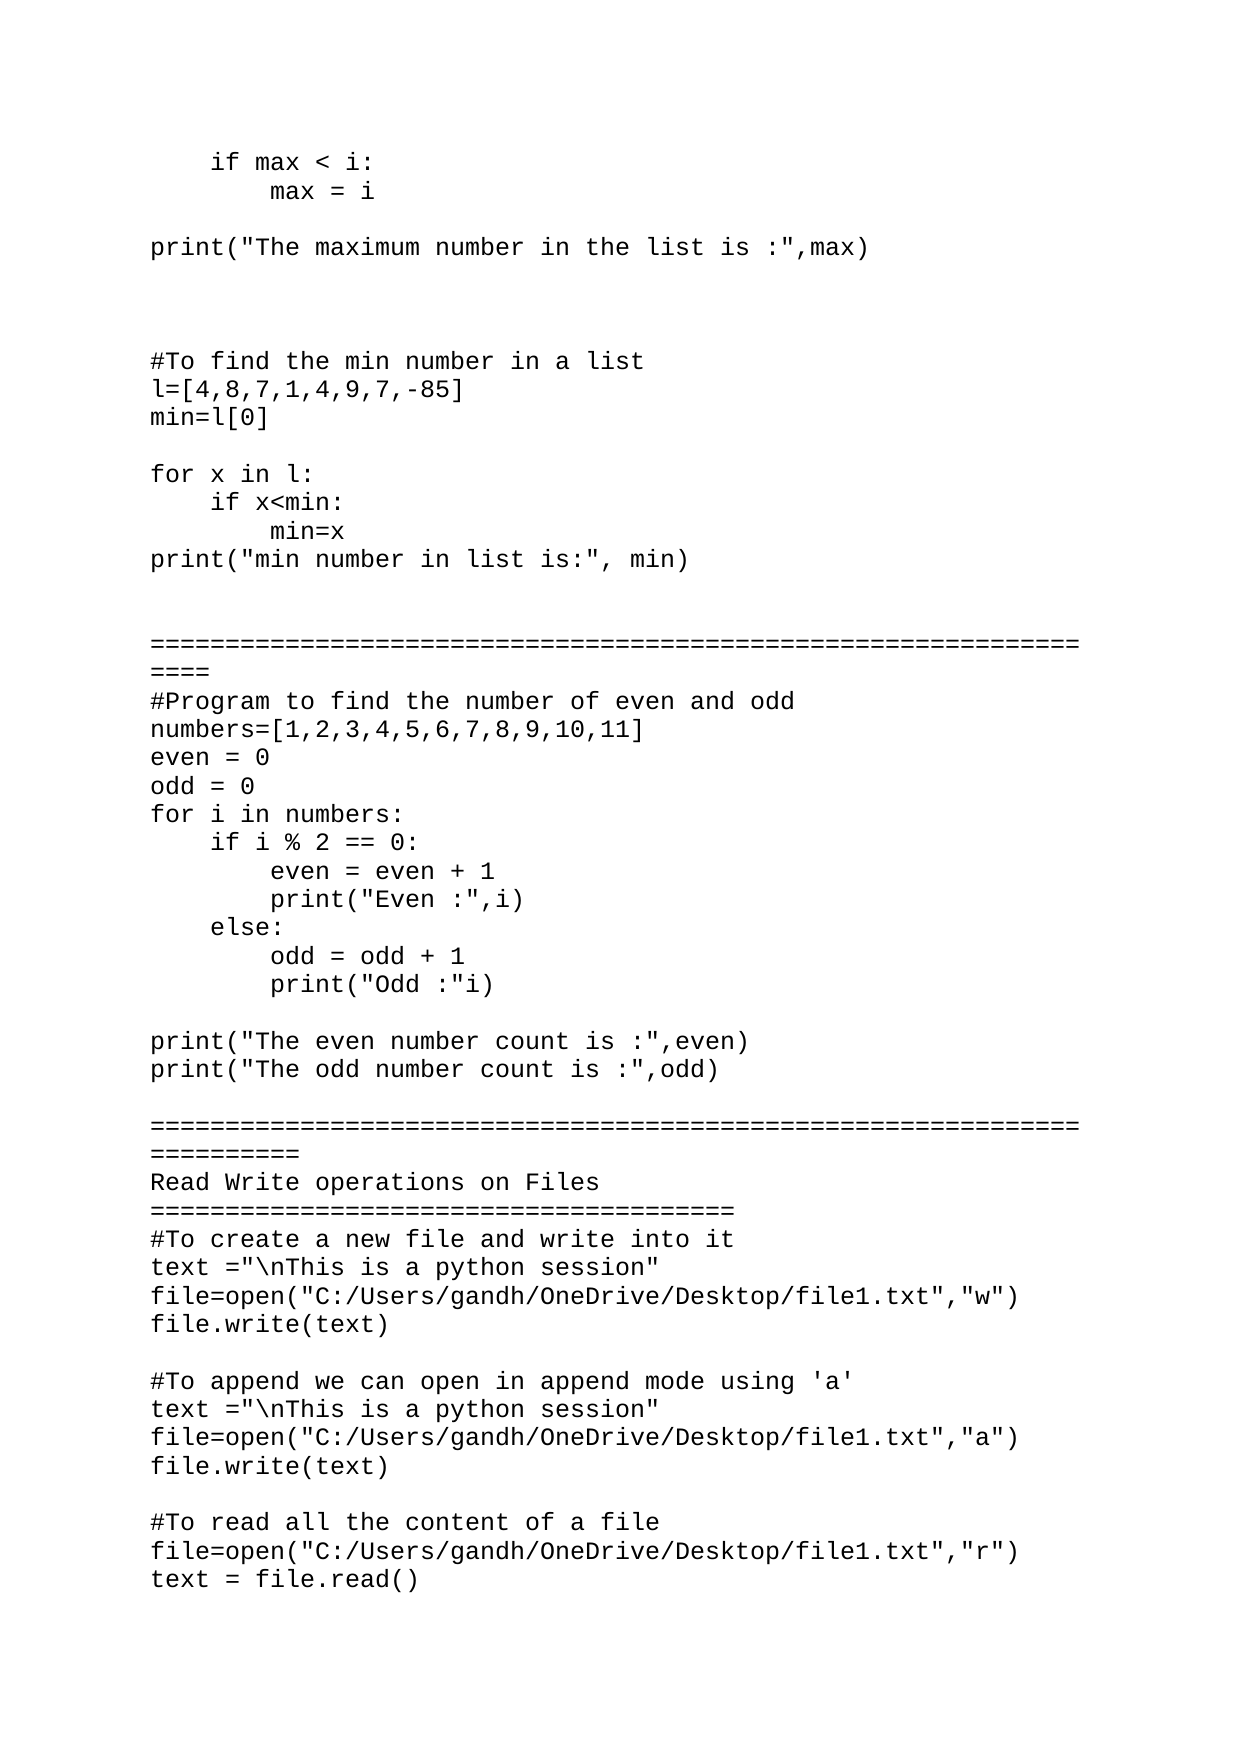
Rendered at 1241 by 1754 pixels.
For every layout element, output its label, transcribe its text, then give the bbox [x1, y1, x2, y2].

text min=l[0] [150, 405, 1090, 433]
text file=open("C:/Users/gandh/OneDrive/Desktop/file1.txt","w") [150, 1283, 1090, 1312]
text odd = 0 [150, 773, 1090, 802]
text #To read all the content of a file [150, 1510, 1090, 1538]
text if x<min: [150, 490, 1090, 518]
text else: [150, 915, 1090, 943]
text if i % 2 == 0: [150, 830, 1090, 858]
text file=open("C:/Users/gandh/OneDrive/Desktop/file1.txt","a") [150, 1425, 1090, 1453]
text for x in l: [150, 462, 1090, 490]
text file.write(text) [150, 1312, 1090, 1340]
text max = i [150, 178, 1090, 207]
text ======================================================================== [150, 1113, 1090, 1170]
text l=[4,8,7,1,4,9,7,-85] [150, 377, 1090, 405]
text if max < i: [150, 150, 1090, 178]
text print("min number in list is:", min) [150, 547, 1090, 575]
text even = even + 1 [150, 858, 1090, 887]
text print("Even :",i) [150, 887, 1090, 915]
text ======================================= [150, 1198, 1090, 1227]
text text ="\nThis is a python session" [150, 1397, 1090, 1425]
text even = 0 [150, 745, 1090, 773]
text file.write(text) [150, 1453, 1090, 1482]
text print("The maximum number in the list is :",max) [150, 235, 1090, 263]
text #To append we can open in append mode using 'a' [150, 1368, 1090, 1397]
text numbers=[1,2,3,4,5,6,7,8,9,10,11] [150, 717, 1090, 745]
text odd = odd + 1 [150, 943, 1090, 972]
text print("Odd :"i) [150, 972, 1090, 1000]
text #To create a new file and write into it [150, 1227, 1090, 1255]
text #Program to find the number of even and odd [150, 688, 1090, 717]
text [150, 1538, 1090, 1567]
text print("The even number count is :",even) [150, 1028, 1090, 1057]
text ================================================================== [150, 632, 1090, 688]
text min=x [150, 518, 1090, 547]
text text = file.read() [150, 1567, 1090, 1595]
text Read Write operations on Files [150, 1170, 1090, 1198]
text #To find the min number in a list [150, 348, 1090, 377]
text for i in numbers: [150, 802, 1090, 830]
text print("The odd number count is :",odd) [150, 1057, 1090, 1085]
text text ="\nThis is a python session" [150, 1255, 1090, 1283]
